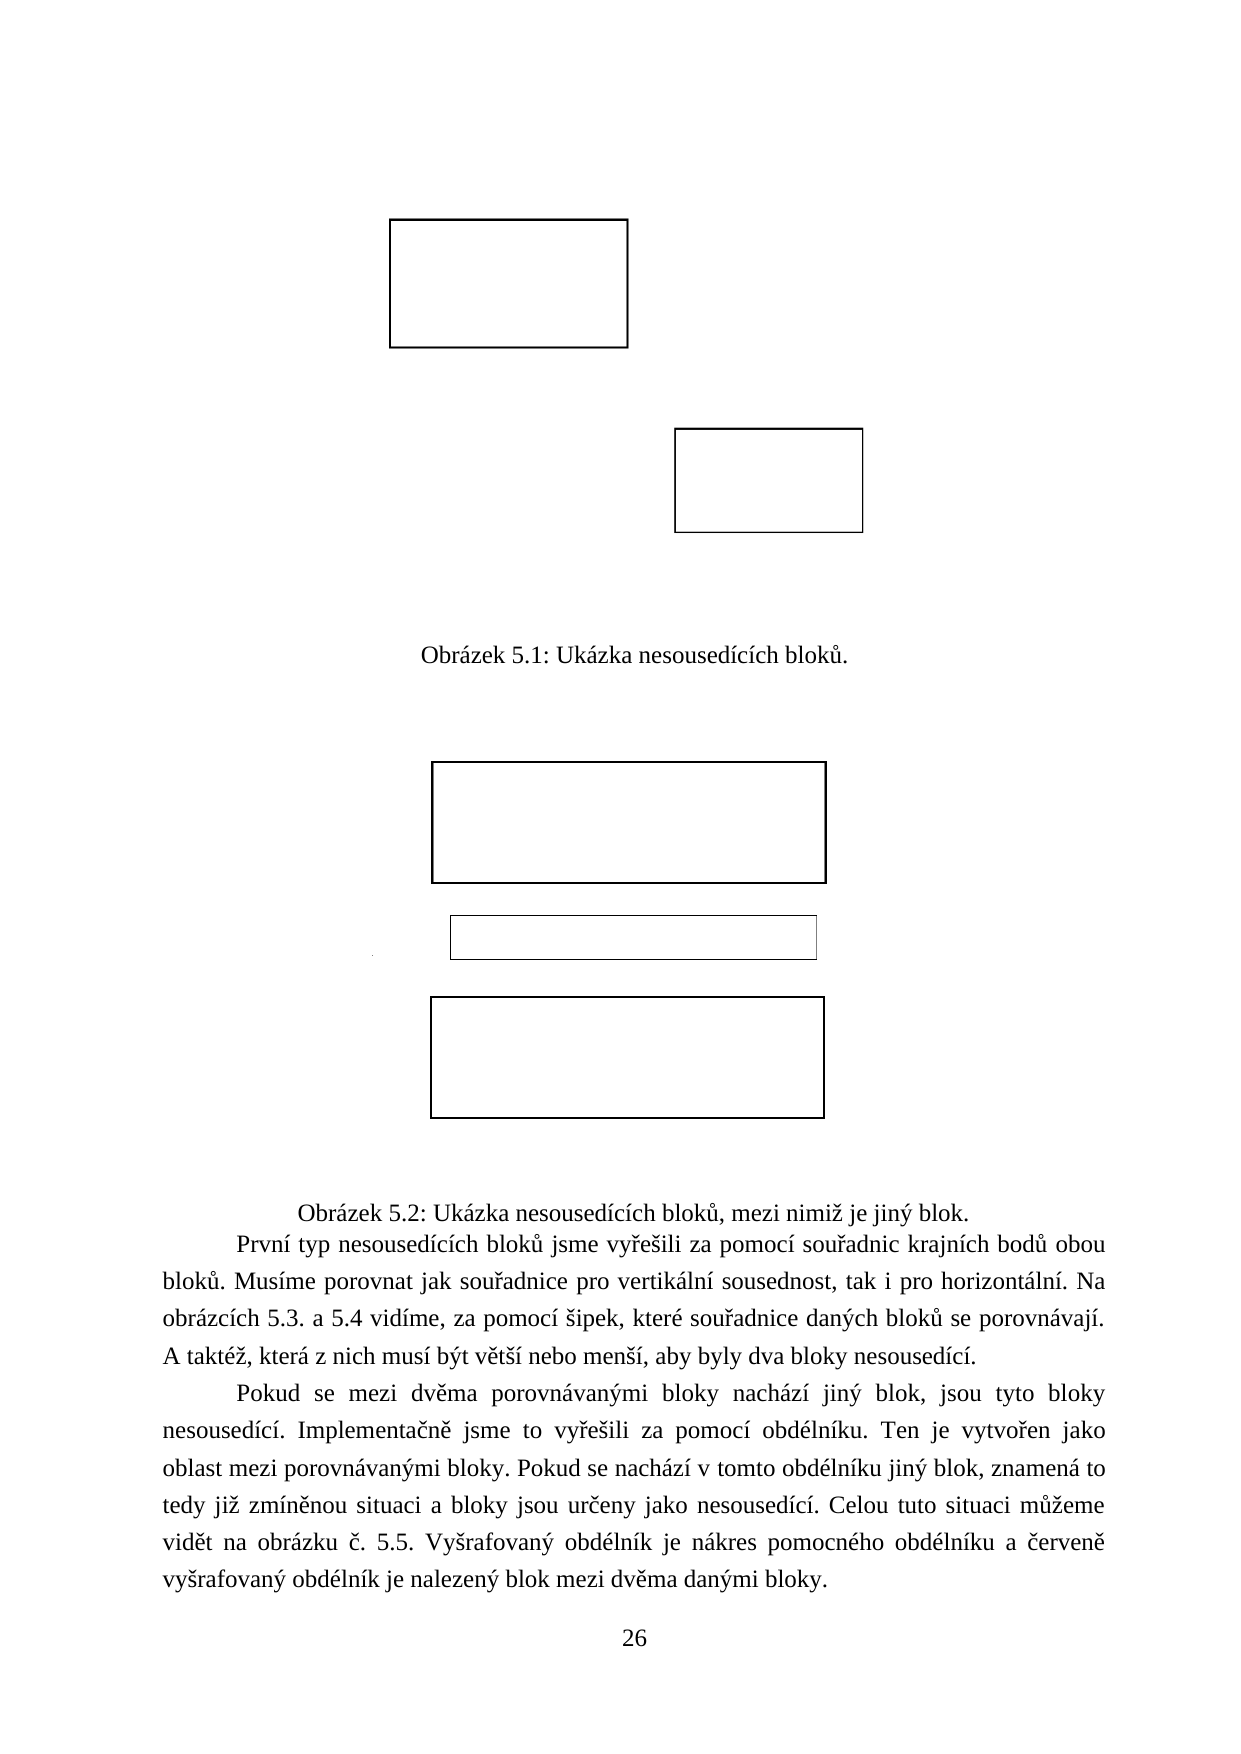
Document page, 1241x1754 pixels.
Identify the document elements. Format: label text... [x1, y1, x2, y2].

picture [347, 735, 921, 1175]
text První typ nesousedících bloků jsme vyřešili za pomocí souřadnic krajních bodů obou bloků. Musíme porovnat jak souřadnice pro vertikální sousednost, tak i pro horizontální. Na obrázcích 5.3. a 5.4 vidíme, za pomocí šipek, které souřadnice daných bloků se porovnávají. A taktéž, která z nich musí být větší nebo menší, aby byly dva bloky nesousedící. [162, 1229, 1106, 1369]
text Pokud se mezi dvěma porovnávanými bloky nachází jiný blok, jsou tyto bloky nesousedící. Implementačně jsme to vyřešili za pomocí obdélníku. Ten je vytvořen jako oblast mezi porovnávanými bloky. Pokud se nachází v tomto obdélníku jiný blok, znamená to tedy již zmíněnou situaci a bloky jsou určeny jako nesousedící. Celou tuto situaci můžeme vidět na obrázku č. 5.5. Vyšrafovaný obdélník je nákres pomocného obdélníku a červeně vyšrafovaný obdélník je nalezený blok mezi dvěma danými bloky. [162, 1378, 1106, 1593]
picture [347, 184, 921, 614]
